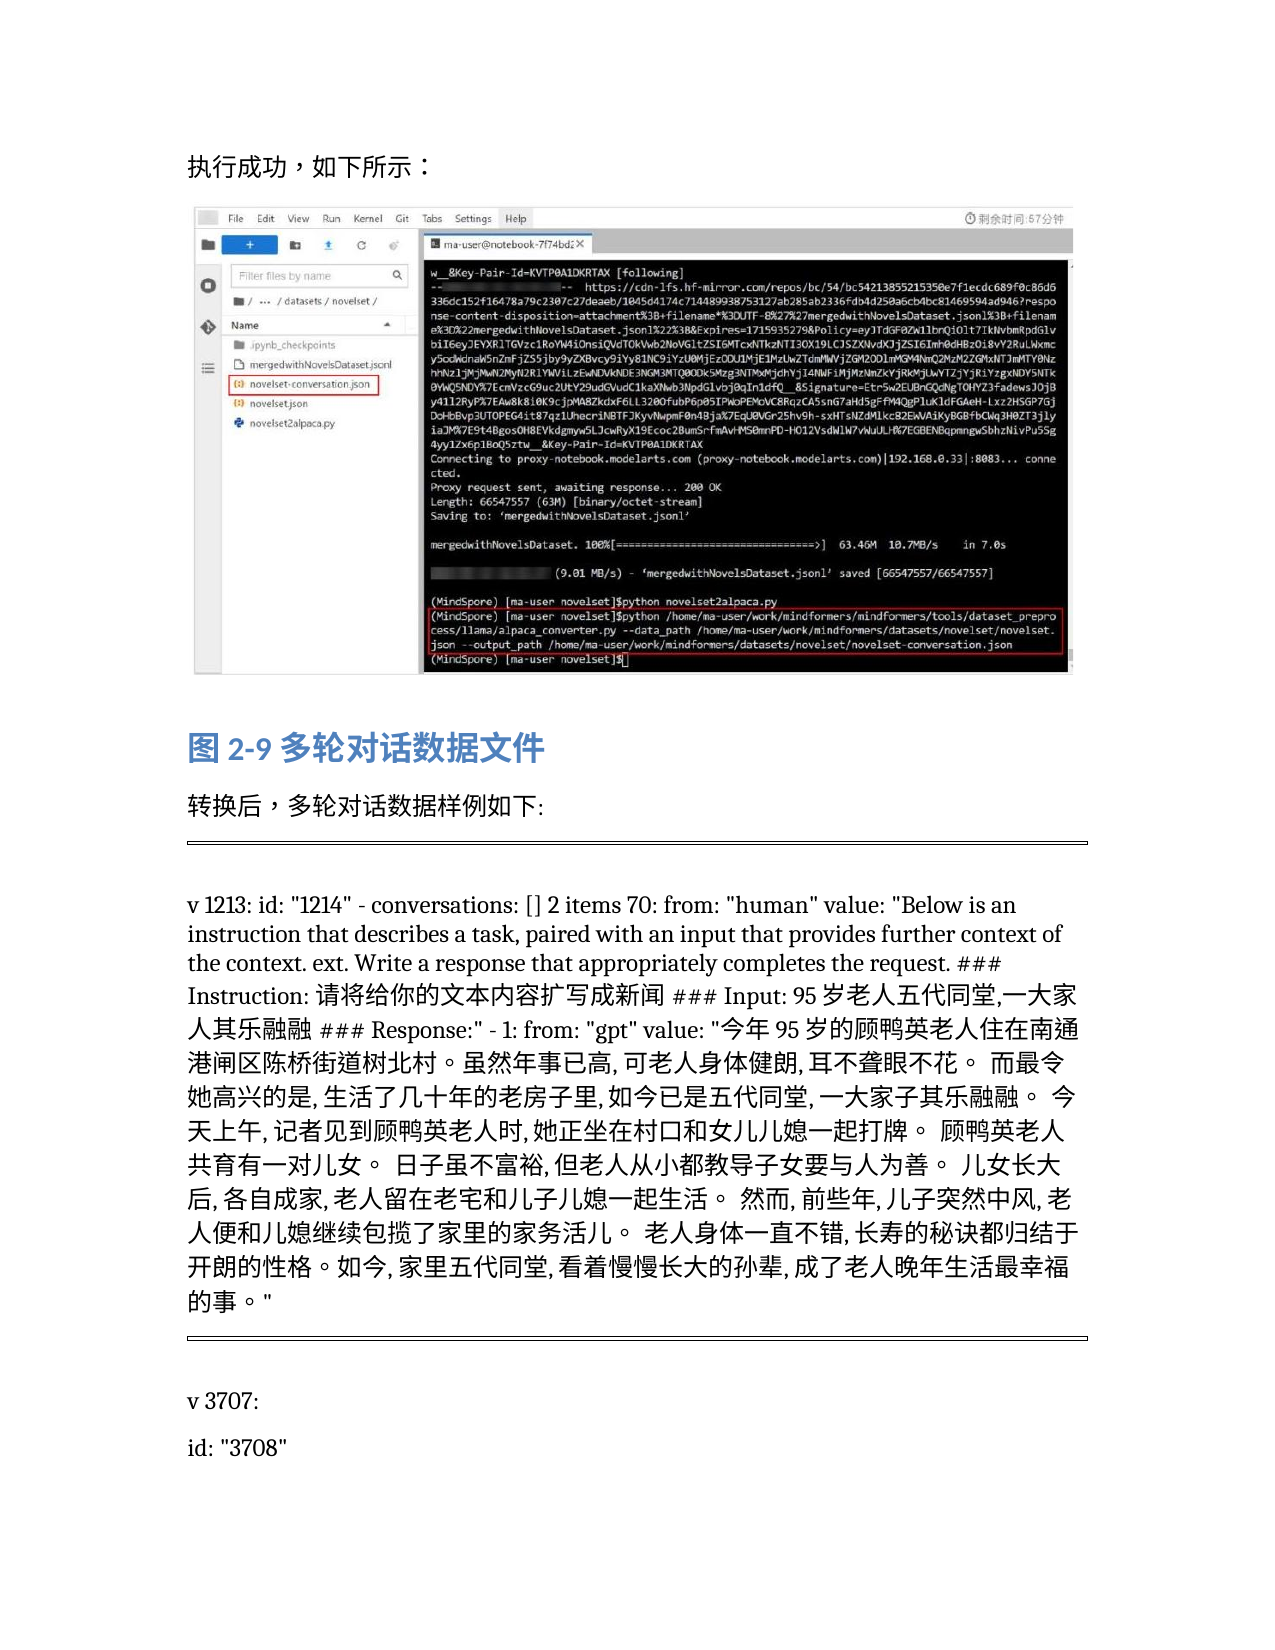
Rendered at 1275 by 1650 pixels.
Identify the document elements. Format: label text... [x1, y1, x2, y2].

subtitle 图2-9 多轮对话数据文件 [187, 725, 1087, 770]
text 执行成功，如下所示： [187, 150, 1087, 184]
text v 1213: id: "1214" - conversations: [] 2 items 70: from: "human" value: "Below is an instruction that describes a task, paired with an input that provides further context of the context. ext. Write a response that appropriately completes the request. ### Instruction: 请将给你的文本内容扩写成新闻 ### Input: 95岁老人五代同堂,一大家人其乐融融 ### Response:" - 1: from: "gpt" value: "今年95岁的顾鸭英老人住在南通港闸区陈桥街道树北村。虽然年事已高, 可老人身体健朗, 耳不聋眼不花。 而最令她高兴的是, 生活了几十年的老房子里, 如今已是五代同堂, 一大家子其乐融融。 今天上午, 记者见到顾鸭英老人时, 她正坐在村口和女儿儿媳一起打牌。 顾鸭英老人共育有一对儿女。 日子虽不富裕, 但老人从小都教导子女要与人为善。 儿女长大后, 各自成家, 老人留在老宅和儿子儿媳一起生活。 然而, 前些年, 儿子突然中风, 老人便和儿媳继续包揽了家里的家务活儿。 老人身体一直不错, 长寿的秘诀都归结于开朗的性格。如今, 家里五代同堂, 看着慢慢长大的孙辈, 成了老人晚年生活最幸福的事。" [187, 891, 1087, 1318]
picture [187, 202, 1074, 675]
text id: "3708" [187, 1434, 1087, 1463]
text 转换后，多轮对话数据样例如下: [187, 789, 1087, 823]
text v 3707: [187, 1387, 1087, 1415]
